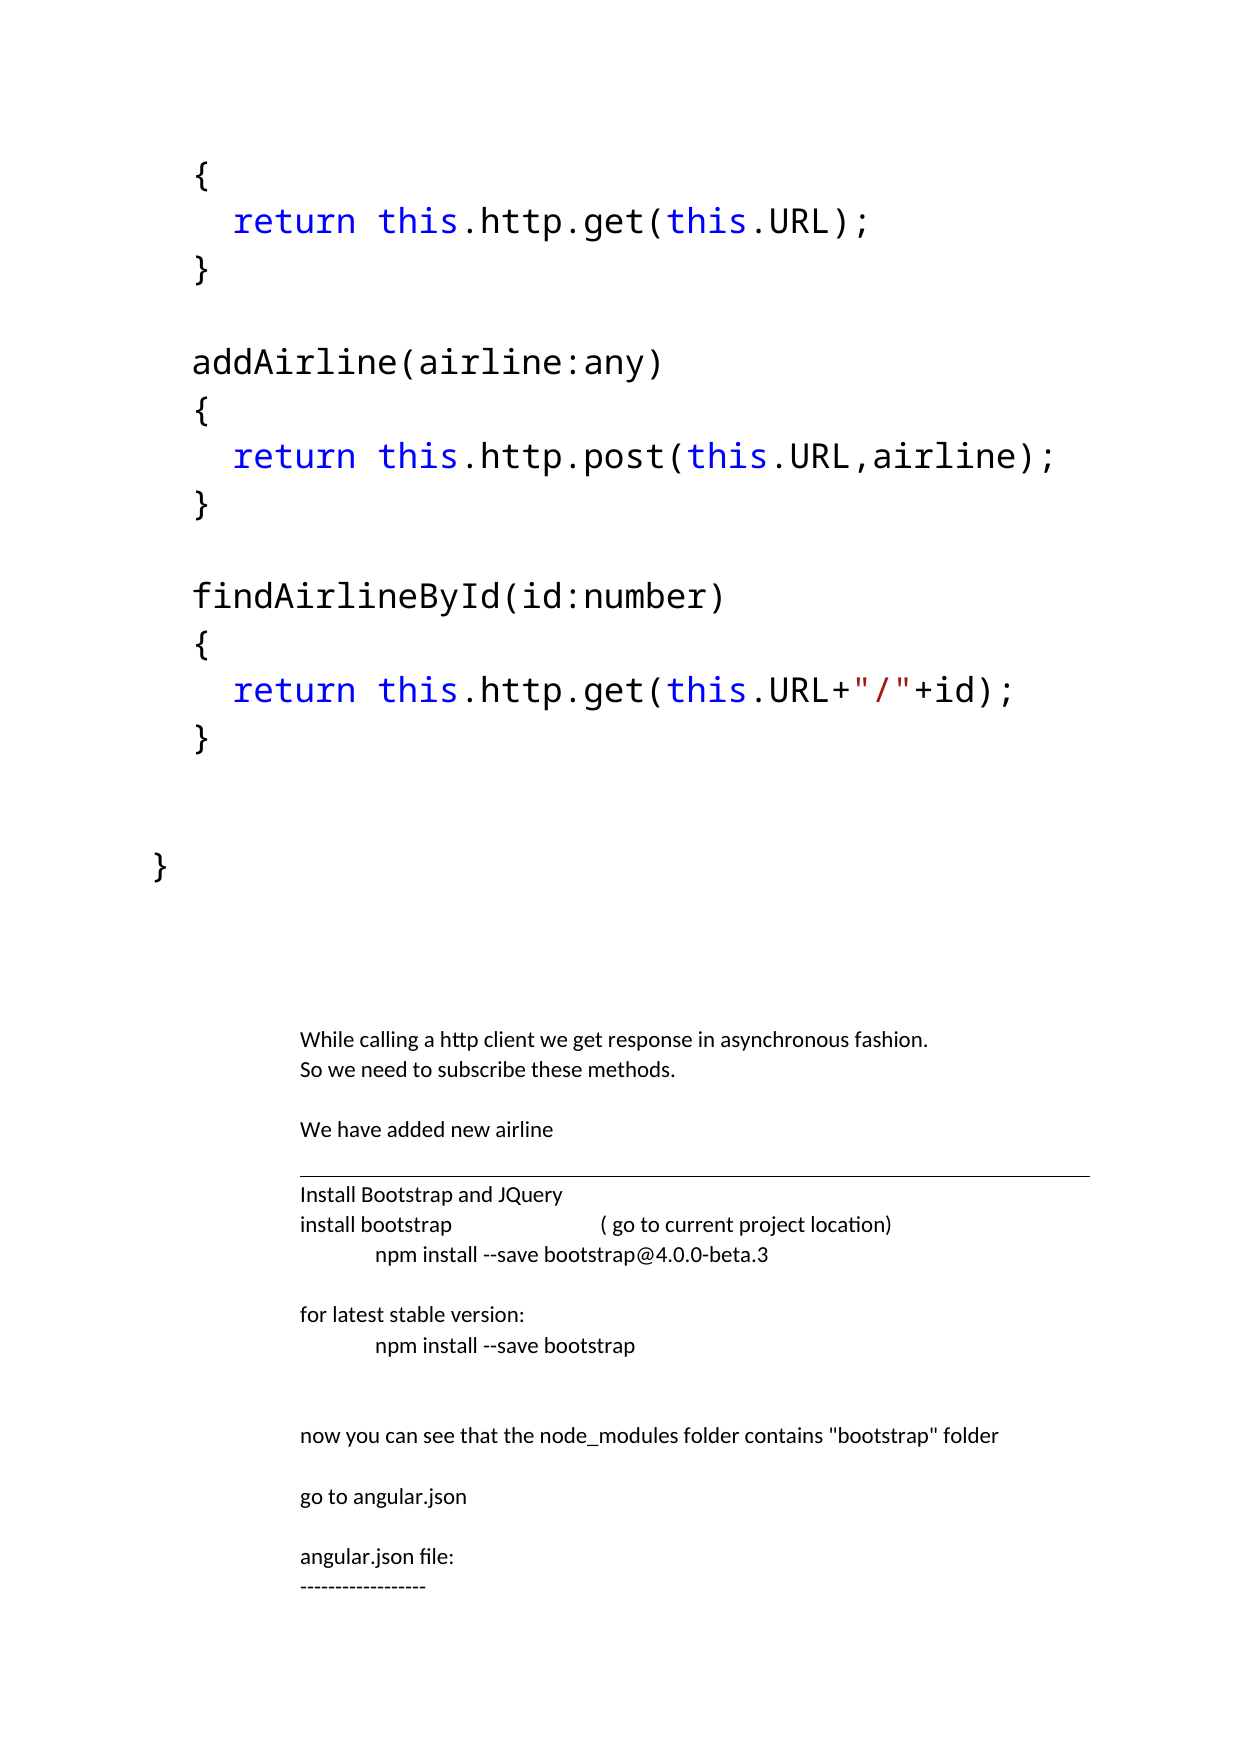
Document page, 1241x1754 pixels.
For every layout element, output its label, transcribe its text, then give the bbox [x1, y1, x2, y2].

text } [150, 841, 1090, 887]
text return this.http.get(this.URL); [150, 197, 1090, 244]
text { [150, 619, 1090, 666]
text findAirlineById(id:number) [150, 572, 1090, 619]
text } [150, 244, 1090, 291]
text } [150, 478, 1090, 525]
list So we need to subscribe these methods. [300, 1055, 1090, 1083]
list install bootstrap ( go to current project location) [300, 1210, 1090, 1238]
list angular.json file: [300, 1542, 1090, 1570]
list go to angular.json [300, 1482, 1090, 1510]
list npm install --save bootstrap [300, 1331, 1090, 1359]
list Install Bootstrap and JQuery [300, 1180, 1090, 1208]
text { [150, 384, 1090, 431]
text { [150, 150, 1090, 197]
text addAirline(airline:any) [150, 337, 1090, 384]
list npm install --save bootstrap@4.0.0-beta.3 [300, 1240, 1090, 1268]
list While calling a http client we get response in asynchronous fashion. [300, 1025, 1090, 1053]
list ------------------ [300, 1572, 1090, 1600]
list We have added new airline [300, 1116, 1090, 1144]
text return this.http.post(this.URL,airline); [150, 431, 1090, 478]
text } [150, 712, 1090, 759]
text return this.http.get(this.URL+"/"+id); [150, 666, 1090, 712]
list for latest stable version: [300, 1301, 1090, 1328]
list now you can see that the node_modules folder contains "bootstrap" folder [300, 1421, 1090, 1449]
